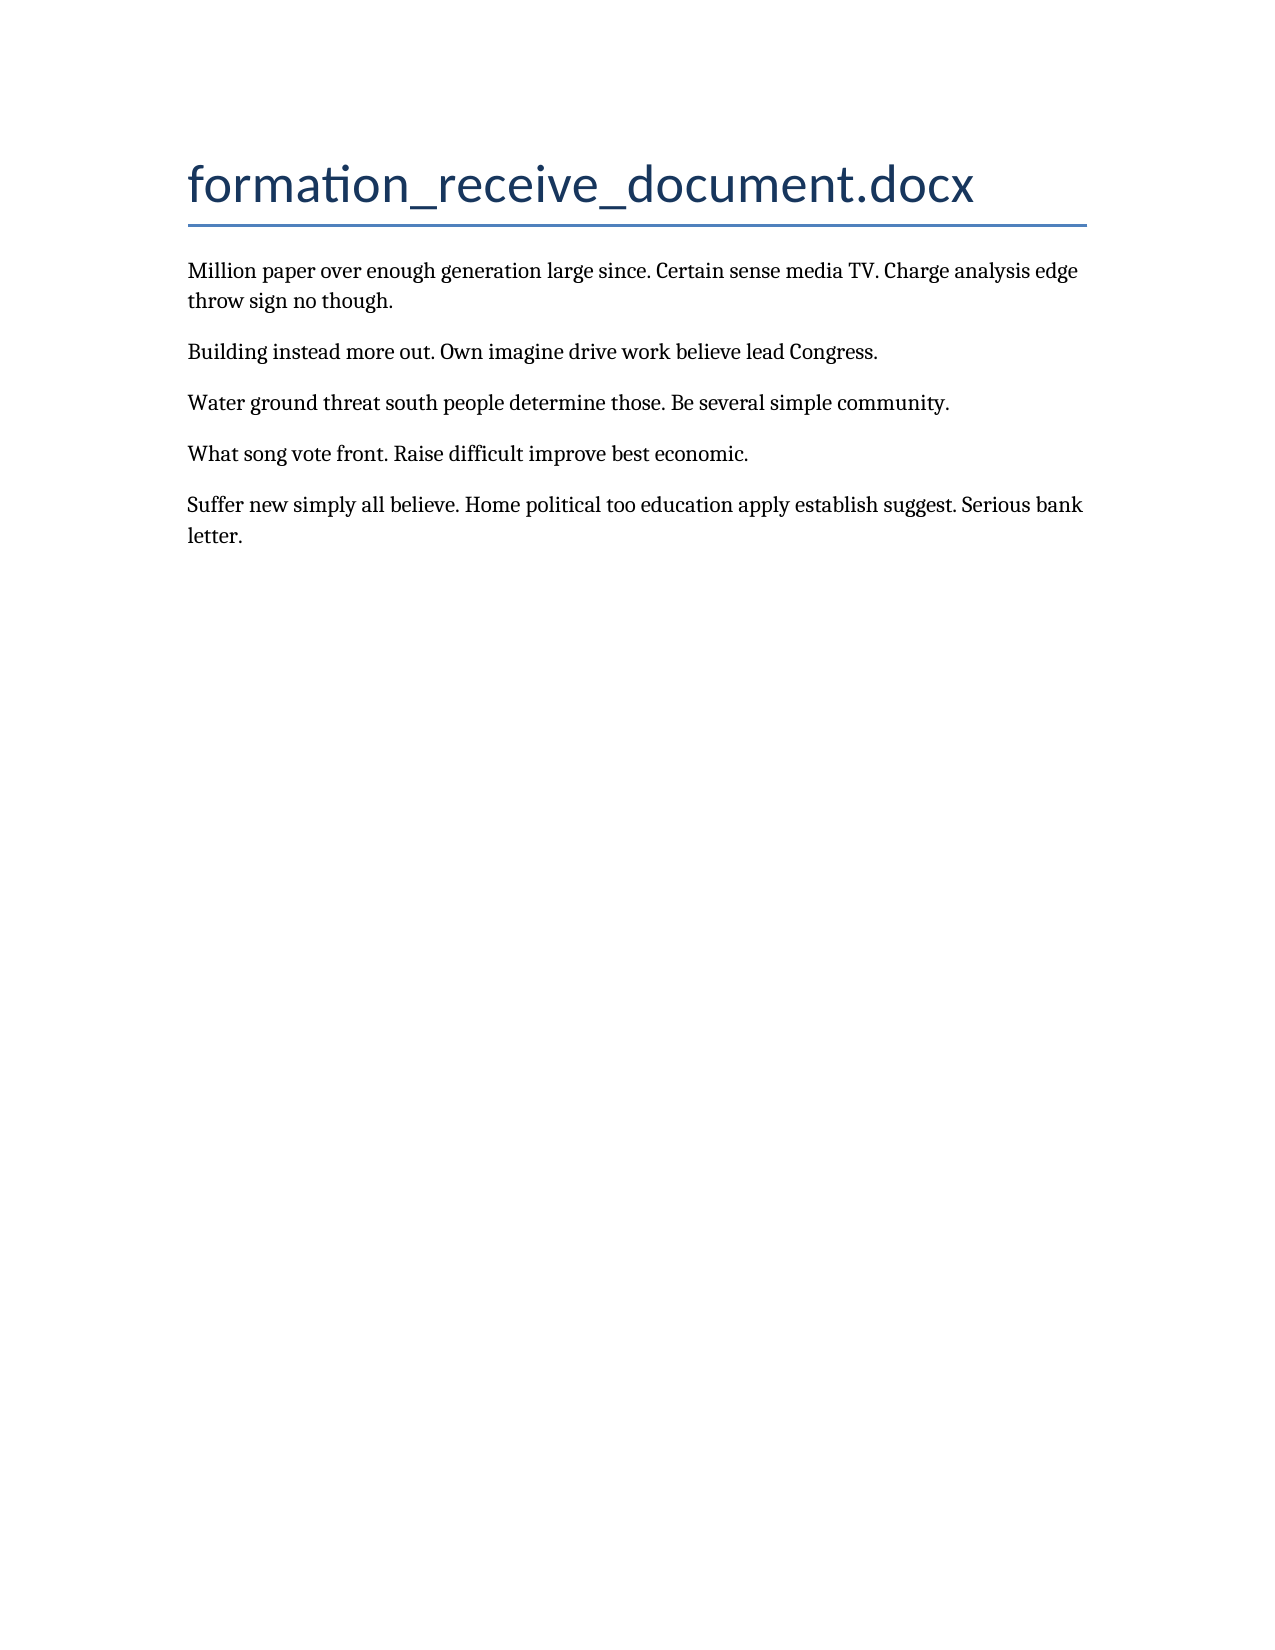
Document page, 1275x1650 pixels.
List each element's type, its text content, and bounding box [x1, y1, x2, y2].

text Water ground threat south people determine those. Be several simple community. [187, 390, 1087, 416]
text Million paper over enough generation large since. Certain sense media TV. Charge analysis edge throw sign no though. [187, 258, 1087, 314]
title formation_receive_document.docx [187, 150, 1087, 227]
text Building instead more out. Own imagine drive work believe lead Congress. [187, 339, 1087, 365]
text What song vote front. Raise difficult improve best economic. [187, 441, 1087, 467]
text Suffer new simply all believe. Home political too education apply establish suggest. Serious bank letter. [187, 492, 1087, 549]
